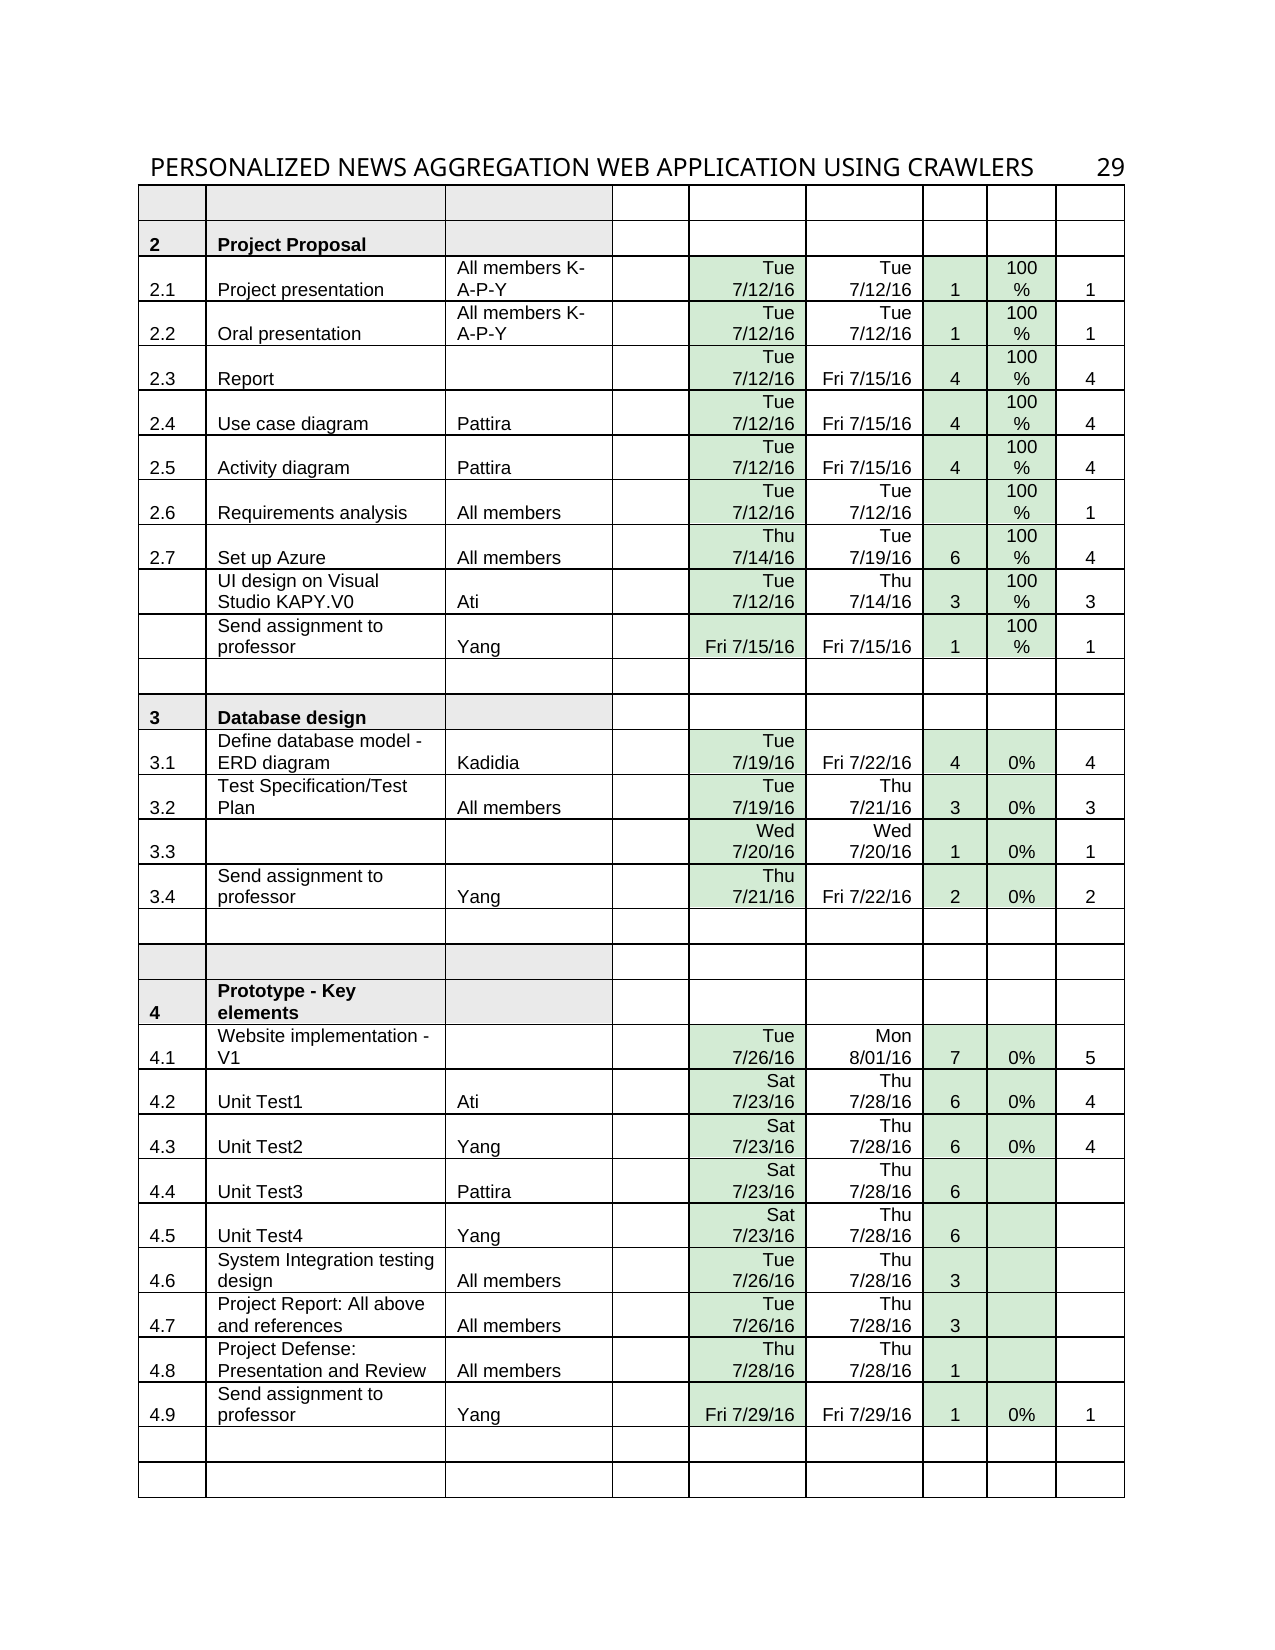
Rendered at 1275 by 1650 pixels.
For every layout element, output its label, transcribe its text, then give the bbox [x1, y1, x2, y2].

table_cell 4 [139, 980, 205, 1023]
table_cell 4 [924, 730, 986, 773]
table_cell [207, 1463, 445, 1497]
table_cell Yang [446, 1115, 612, 1157]
table_cell Tue 7/12/16 [690, 257, 805, 300]
table_cell 100% [988, 346, 1055, 389]
table_cell 3 [924, 570, 986, 613]
table_cell Tue 7/26/16 [690, 1248, 805, 1292]
table_cell Project Defense: Presentation and Review [207, 1338, 445, 1381]
table_cell [924, 695, 986, 729]
table_cell Unit Test4 [207, 1204, 445, 1247]
table_cell Tue 7/26/16 [690, 1025, 805, 1068]
table_cell 3.2 [139, 775, 205, 818]
table_cell Define database model - ERD diagram [207, 730, 445, 773]
table_cell [446, 980, 612, 1023]
table_cell [1057, 695, 1124, 729]
table_cell 0% [988, 820, 1055, 863]
table_cell Website implementation - V1 [207, 1025, 445, 1068]
table_cell Tue 7/12/16 [690, 391, 805, 434]
table_cell Ati [446, 1070, 612, 1113]
table_cell Ati [446, 570, 612, 613]
table_cell [988, 1248, 1055, 1292]
table_cell 100% [988, 525, 1055, 568]
table_cell [613, 302, 688, 345]
table_cell [139, 659, 205, 693]
table_cell 0% [988, 1025, 1055, 1068]
table_cell [613, 1338, 688, 1381]
table_cell [613, 1463, 688, 1497]
table_cell 4.6 [139, 1248, 205, 1292]
table_cell Send assignment to professor [207, 615, 445, 657]
table_cell Thu 7/21/16 [690, 865, 805, 907]
table_cell 1 [924, 820, 986, 863]
table_cell Sat 7/23/16 [690, 1115, 805, 1157]
table_cell 100% [988, 570, 1055, 613]
table_cell [807, 221, 922, 255]
table_cell Tue 7/12/16 [690, 346, 805, 389]
table_cell 2.4 [139, 391, 205, 434]
table_cell [446, 186, 612, 220]
table_cell [924, 980, 986, 1023]
table_cell Pattira [446, 436, 612, 479]
table_cell 2.1 [139, 257, 205, 300]
table_cell Yang [446, 865, 612, 907]
table_cell All members K-A-P-Y [446, 257, 612, 300]
table_cell Sat 7/23/16 [690, 1070, 805, 1113]
table_cell [446, 1427, 612, 1461]
table_cell [613, 1427, 688, 1461]
table_cell [988, 1293, 1055, 1336]
table_cell Thu 7/14/16 [690, 525, 805, 568]
table_cell 0% [988, 730, 1055, 773]
table_cell 100% [988, 302, 1055, 345]
table_cell Tue 7/12/16 [690, 302, 805, 345]
table_cell [924, 909, 986, 943]
table_cell [446, 1463, 612, 1497]
table_cell [1057, 909, 1124, 943]
table_cell [988, 1159, 1055, 1202]
table_cell 6 [924, 1204, 986, 1247]
table_cell [1057, 1293, 1124, 1336]
table_cell 1 [1057, 1383, 1124, 1426]
table_cell Tue 7/19/16 [690, 730, 805, 773]
table_cell [139, 909, 205, 943]
table_cell Thu 7/28/16 [690, 1338, 805, 1381]
table_cell 4 [924, 436, 986, 479]
table_cell [139, 1427, 205, 1461]
table_cell [613, 1383, 688, 1426]
table_cell 3 [139, 695, 205, 729]
table_cell Prototype - Key elements [207, 980, 445, 1023]
table_cell 5 [1057, 1025, 1124, 1068]
table_cell [988, 1338, 1055, 1381]
table_cell 4 [1057, 1070, 1124, 1113]
table_cell Set up Azure [207, 525, 445, 568]
table_cell 3 [924, 1293, 986, 1336]
table_cell [613, 186, 688, 220]
table_cell [207, 945, 445, 979]
table_cell [613, 221, 688, 255]
table_cell [1057, 1427, 1124, 1461]
table_cell [1057, 1338, 1124, 1381]
table_cell [139, 1463, 205, 1497]
table_cell [924, 945, 986, 979]
table_cell 3.3 [139, 820, 205, 863]
table_cell 3.4 [139, 865, 205, 907]
table_cell 3 [924, 775, 986, 818]
table_cell 4.4 [139, 1159, 205, 1202]
table_cell [807, 695, 922, 729]
table_cell [207, 909, 445, 943]
table_cell [1057, 1159, 1124, 1202]
table_cell [1057, 1204, 1124, 1247]
table_cell 1 [1057, 480, 1124, 523]
table_cell 4.8 [139, 1338, 205, 1381]
table_cell 6 [924, 1070, 986, 1113]
table_cell [988, 186, 1055, 220]
table_cell 6 [924, 1159, 986, 1202]
table_cell Database design [207, 695, 445, 729]
table_cell Oral presentation [207, 302, 445, 345]
table_cell [807, 980, 922, 1023]
table_cell [613, 775, 688, 818]
table_cell Thu 7/28/16 [807, 1338, 922, 1381]
table_cell [807, 659, 922, 693]
table_cell Yang [446, 1383, 612, 1426]
table_cell Project presentation [207, 257, 445, 300]
table_cell 3 [1057, 570, 1124, 613]
table_cell UI design on Visual Studio KAPY.V0 [207, 570, 445, 613]
table_cell 2.2 [139, 302, 205, 345]
table_cell 4 [924, 391, 986, 434]
table_cell [924, 186, 986, 220]
table_cell Tue 7/19/16 [807, 525, 922, 568]
table_cell [613, 391, 688, 434]
table_cell 4.9 [139, 1383, 205, 1426]
table_cell 2 [1057, 865, 1124, 907]
table_cell [613, 659, 688, 693]
table_cell Wed 7/20/16 [807, 820, 922, 863]
table_cell Project Report: All above and references [207, 1293, 445, 1336]
table_cell All members [446, 525, 612, 568]
table_cell [207, 1427, 445, 1461]
table_cell Thu 7/28/16 [807, 1248, 922, 1292]
table_cell 0% [988, 1383, 1055, 1426]
table_cell 0% [988, 1115, 1055, 1157]
table_cell 2.7 [139, 525, 205, 568]
table_cell [988, 221, 1055, 255]
table_cell [613, 257, 688, 300]
table_cell Thu 7/21/16 [807, 775, 922, 818]
table_cell [807, 945, 922, 979]
table_cell [1057, 1463, 1124, 1497]
table_cell Unit Test3 [207, 1159, 445, 1202]
table_cell Thu 7/28/16 [807, 1070, 922, 1113]
table_cell Kadidia [446, 730, 612, 773]
table_cell Fri 7/15/16 [807, 436, 922, 479]
table_cell [807, 1463, 922, 1497]
table_cell Tue 7/26/16 [690, 1293, 805, 1336]
table_cell [690, 221, 805, 255]
table_cell Fri 7/29/16 [807, 1383, 922, 1426]
table_cell [139, 615, 205, 657]
table_cell All members [446, 1338, 612, 1381]
table_cell Fri 7/15/16 [807, 615, 922, 657]
table_cell [613, 1159, 688, 1202]
table_cell Fri 7/29/16 [690, 1383, 805, 1426]
table_cell 1 [924, 257, 986, 300]
table_cell [613, 480, 688, 523]
table_cell 2 [139, 221, 205, 255]
table_cell Report [207, 346, 445, 389]
table_cell 100% [988, 436, 1055, 479]
table_cell [924, 480, 986, 523]
table_cell Tue 7/19/16 [690, 775, 805, 818]
table_cell [446, 1025, 612, 1068]
table_cell 1 [924, 302, 986, 345]
table_cell 3.1 [139, 730, 205, 773]
table_cell 4.1 [139, 1025, 205, 1068]
table_cell Unit Test2 [207, 1115, 445, 1157]
table_cell [446, 659, 612, 693]
table_cell Fri 7/22/16 [807, 865, 922, 907]
table_cell 4 [1057, 730, 1124, 773]
table_cell 4 [1057, 525, 1124, 568]
table_cell Thu 7/28/16 [807, 1204, 922, 1247]
table_cell Yang [446, 615, 612, 657]
table_cell [139, 945, 205, 979]
table_cell [613, 1115, 688, 1157]
table_cell 7 [924, 1025, 986, 1068]
table_cell [807, 186, 922, 220]
table_cell Tue 7/12/16 [690, 570, 805, 613]
table_cell [613, 865, 688, 907]
table_cell 4.5 [139, 1204, 205, 1247]
table_cell [613, 346, 688, 389]
table_cell All members [446, 1293, 612, 1336]
table_cell [613, 525, 688, 568]
table_cell Fri 7/15/16 [690, 615, 805, 657]
table_cell [988, 980, 1055, 1023]
table_cell [613, 436, 688, 479]
table_cell Mon 8/01/16 [807, 1025, 922, 1068]
table_cell [1057, 980, 1124, 1023]
table_cell Pattira [446, 391, 612, 434]
table_cell 6 [924, 1115, 986, 1157]
table_cell [613, 730, 688, 773]
table_cell All members [446, 1248, 612, 1292]
table_cell [207, 186, 445, 220]
table_cell Tue 7/12/16 [690, 480, 805, 523]
table_cell Wed 7/20/16 [690, 820, 805, 863]
table_cell Thu 7/28/16 [807, 1293, 922, 1336]
table_cell [139, 186, 205, 220]
table_cell [613, 615, 688, 657]
table_cell [207, 820, 445, 863]
table_cell [613, 570, 688, 613]
table_cell [690, 909, 805, 943]
table_cell 4.7 [139, 1293, 205, 1336]
table_cell [924, 1463, 986, 1497]
table_cell [924, 659, 986, 693]
table_cell 6 [924, 525, 986, 568]
table_cell [446, 221, 612, 255]
table_cell Activity diagram [207, 436, 445, 479]
table_cell Use case diagram [207, 391, 445, 434]
table_cell 4.2 [139, 1070, 205, 1113]
table_cell [988, 909, 1055, 943]
table_cell 2.3 [139, 346, 205, 389]
table_cell [613, 1204, 688, 1247]
table_cell 4 [1057, 1115, 1124, 1157]
table_cell [613, 945, 688, 979]
table_cell 1 [924, 1338, 986, 1381]
table_cell 2 [924, 865, 986, 907]
table_cell [988, 1204, 1055, 1247]
table_cell Thu 7/28/16 [807, 1159, 922, 1202]
table_cell 1 [924, 1383, 986, 1426]
table_cell [1057, 221, 1124, 255]
table_cell Tue 7/12/16 [690, 436, 805, 479]
table_cell Send assignment to professor [207, 1383, 445, 1426]
table_cell [690, 1427, 805, 1461]
table_cell 1 [1057, 615, 1124, 657]
table_cell 1 [1057, 257, 1124, 300]
table_cell Fri 7/15/16 [807, 346, 922, 389]
table_cell [988, 1427, 1055, 1461]
table_cell [446, 346, 612, 389]
table_cell [446, 909, 612, 943]
table_cell Fri 7/22/16 [807, 730, 922, 773]
table_cell [690, 186, 805, 220]
table_cell 4.3 [139, 1115, 205, 1157]
table_cell 4 [924, 346, 986, 389]
table_cell 100% [988, 480, 1055, 523]
table_cell [924, 221, 986, 255]
table_cell All members [446, 775, 612, 818]
table_cell 100% [988, 615, 1055, 657]
table_cell 4 [1057, 391, 1124, 434]
table_cell Test Specification/Test Plan [207, 775, 445, 818]
table_cell Sat 7/23/16 [690, 1159, 805, 1202]
table_cell Send assignment to professor [207, 865, 445, 907]
table_cell Fri 7/15/16 [807, 391, 922, 434]
table_cell Pattira [446, 1159, 612, 1202]
table_cell [613, 1248, 688, 1292]
table_cell [613, 1070, 688, 1113]
table_cell 100% [988, 257, 1055, 300]
table_cell [690, 980, 805, 1023]
table_cell [139, 570, 205, 613]
table_cell All members [446, 480, 612, 523]
table_cell [690, 659, 805, 693]
table_cell 2.5 [139, 436, 205, 479]
table_cell [446, 695, 612, 729]
table_cell 4 [1057, 346, 1124, 389]
table_cell [613, 1293, 688, 1336]
table_cell [1057, 945, 1124, 979]
table_cell [613, 695, 688, 729]
table_cell All members K-A-P-Y [446, 302, 612, 345]
table_cell 0% [988, 1070, 1055, 1113]
table_cell [988, 695, 1055, 729]
table_cell Sat 7/23/16 [690, 1204, 805, 1247]
table_cell [924, 1427, 986, 1461]
table_cell [988, 945, 1055, 979]
table_cell [613, 909, 688, 943]
table_cell [690, 945, 805, 979]
table_cell [613, 980, 688, 1023]
table_cell [613, 1025, 688, 1068]
table_cell [988, 1463, 1055, 1497]
table_cell Unit Test1 [207, 1070, 445, 1113]
table_cell System Integration testing design [207, 1248, 445, 1292]
table_cell 4 [1057, 436, 1124, 479]
table_cell 1 [1057, 820, 1124, 863]
table_cell Tue 7/12/16 [807, 480, 922, 523]
table_cell [1057, 1248, 1124, 1292]
table_cell [446, 820, 612, 863]
table_cell Tue 7/12/16 [807, 257, 922, 300]
table_cell [1057, 186, 1124, 220]
table_cell Tue 7/12/16 [807, 302, 922, 345]
table_cell 2.6 [139, 480, 205, 523]
table_cell 1 [924, 615, 986, 657]
table_cell 1 [1057, 302, 1124, 345]
table_cell [690, 1463, 805, 1497]
table_cell [446, 945, 612, 979]
table_cell [807, 909, 922, 943]
table_cell [690, 695, 805, 729]
table_cell [1057, 659, 1124, 693]
table_cell Requirements analysis [207, 480, 445, 523]
table_cell Thu 7/14/16 [807, 570, 922, 613]
table_cell [988, 659, 1055, 693]
table_cell 100% [988, 391, 1055, 434]
table_cell 0% [988, 865, 1055, 907]
table_cell 3 [1057, 775, 1124, 818]
table_cell Yang [446, 1204, 612, 1247]
table_cell 0% [988, 775, 1055, 818]
table_cell Thu 7/28/16 [807, 1115, 922, 1157]
table_cell [613, 820, 688, 863]
table_cell [807, 1427, 922, 1461]
table_cell Project Proposal [207, 221, 445, 255]
table_cell 3 [924, 1248, 986, 1292]
table_cell [207, 659, 445, 693]
